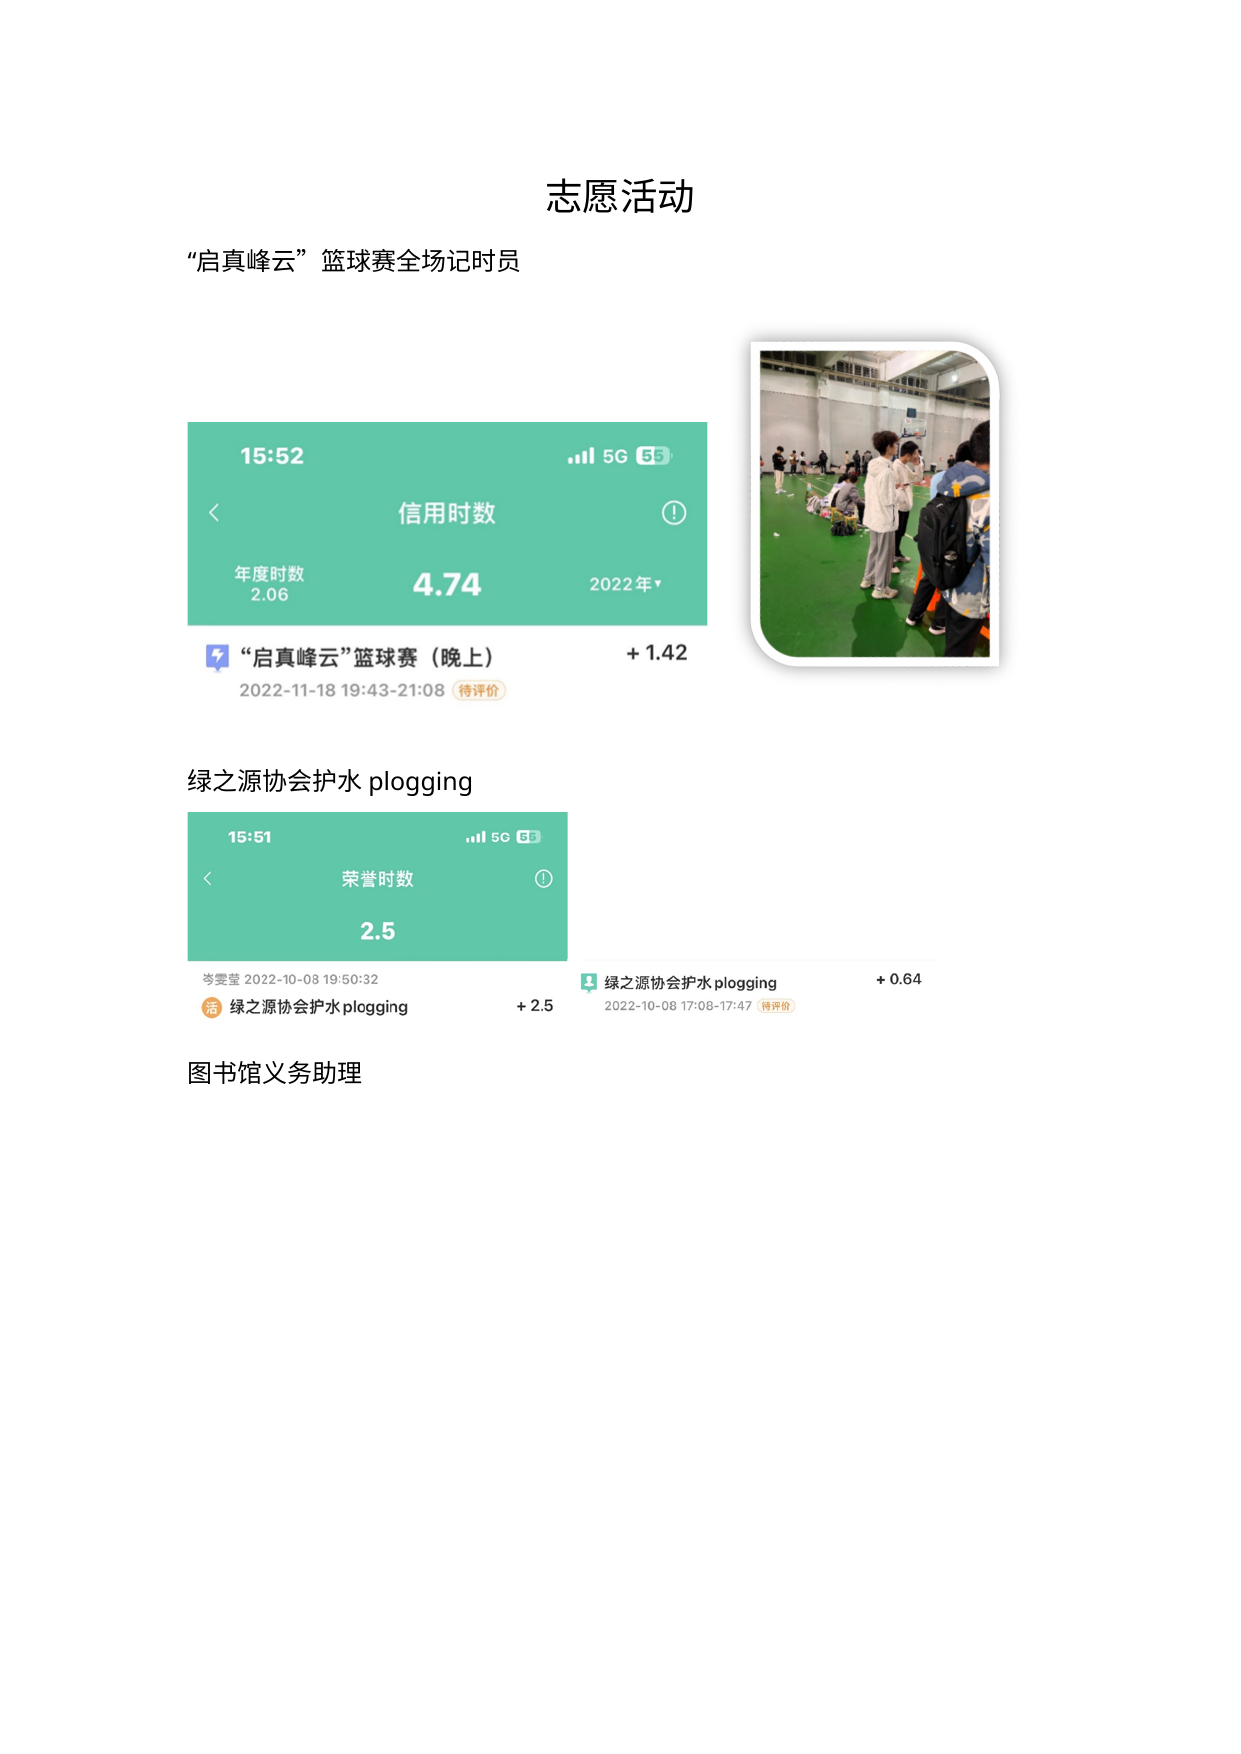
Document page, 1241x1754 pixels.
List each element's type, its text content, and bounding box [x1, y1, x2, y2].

text “启真峰云”篮球赛全场记时员 [187, 227, 1053, 292]
text 图书馆义务助理 [187, 1039, 1053, 1104]
picture [187, 292, 1060, 716]
picture [187, 812, 935, 1020]
text 志愿活动 [187, 162, 1053, 227]
text 绿之源协会护水 plogging [187, 747, 1053, 812]
